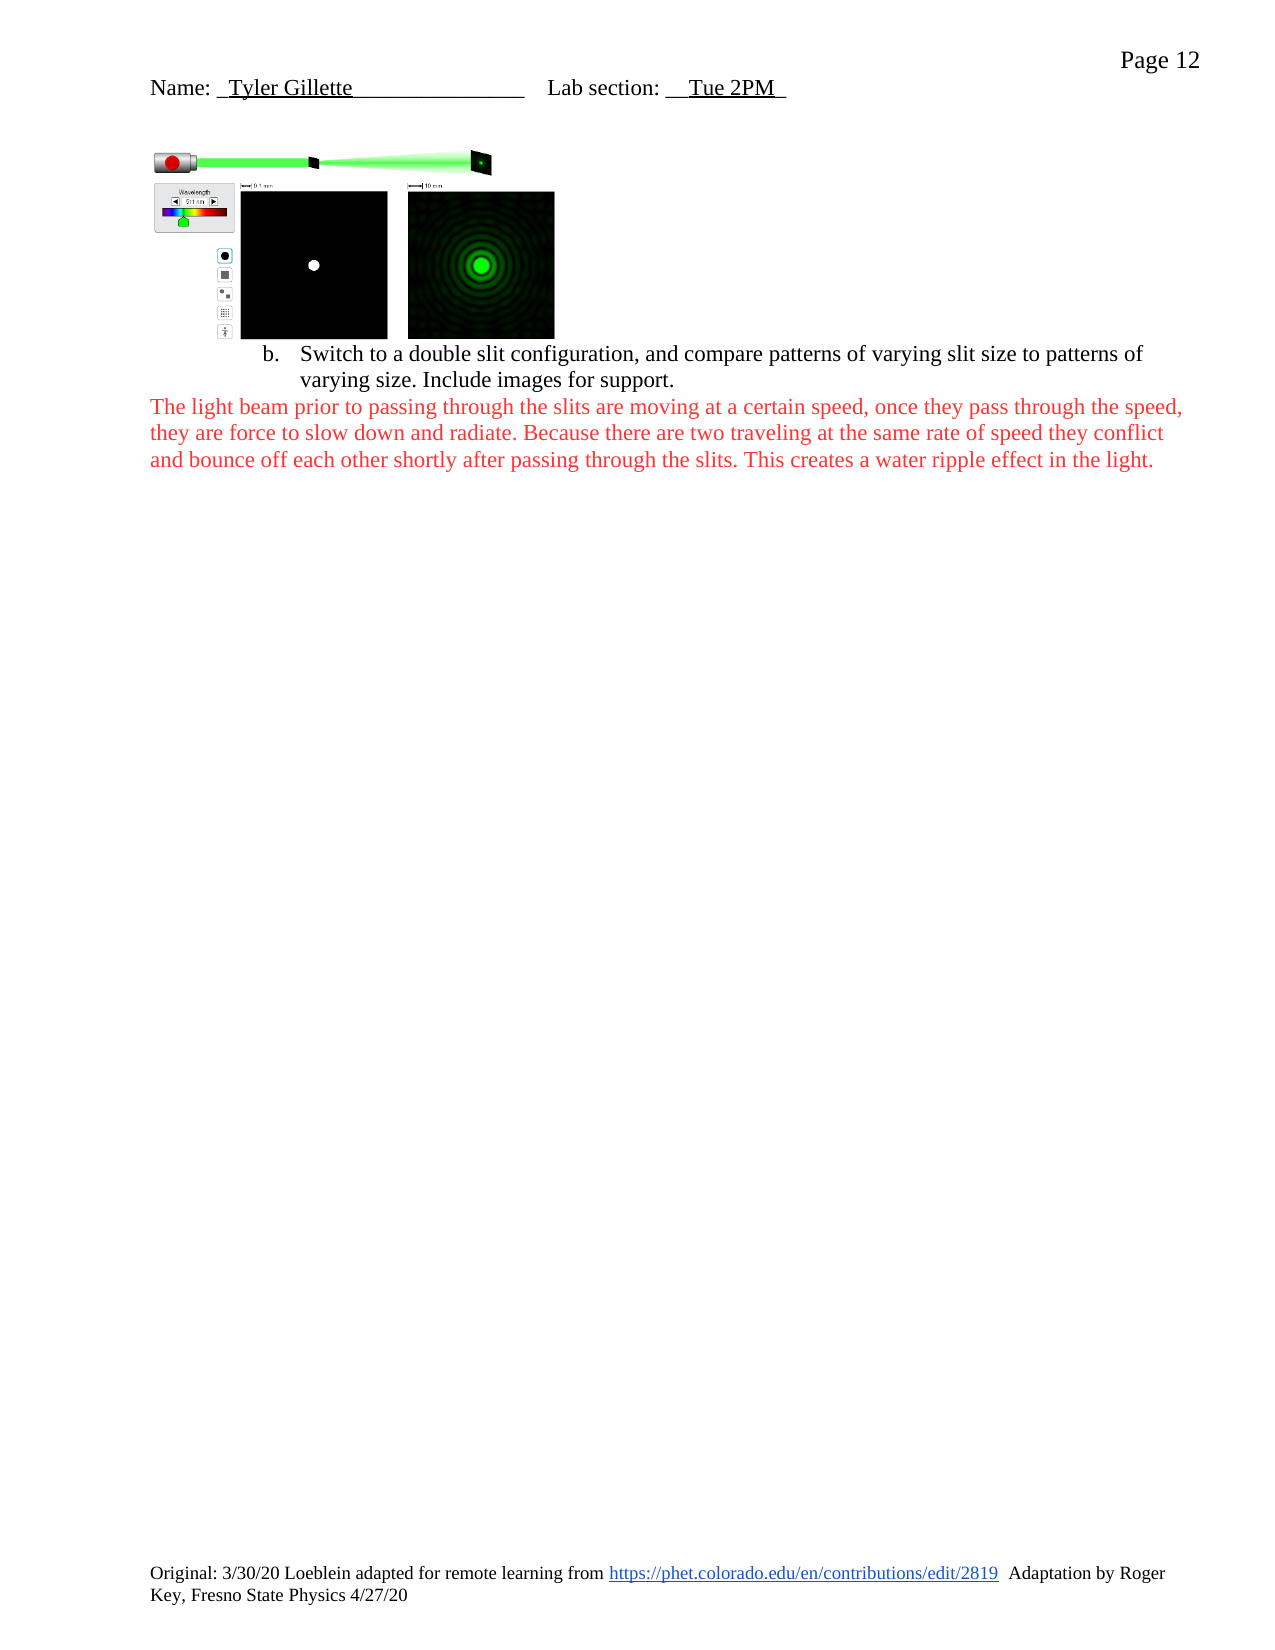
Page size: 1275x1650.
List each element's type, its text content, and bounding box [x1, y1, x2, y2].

picture [150, 150, 557, 341]
list Switch to a double slit configuration, and compare patterns of varying slit size to patterns of varying size. Include images for support. [262, 340, 1200, 393]
text The light beam prior to passing through the slits are moving at a certain speed, once they pass through the speed, they are force to slow down and radiate. Because there are two traveling at the same rate of speed they conflict and bounce off each other shortly after passing through the slits. This creates a water ripple effect in the light. [150, 393, 1200, 472]
